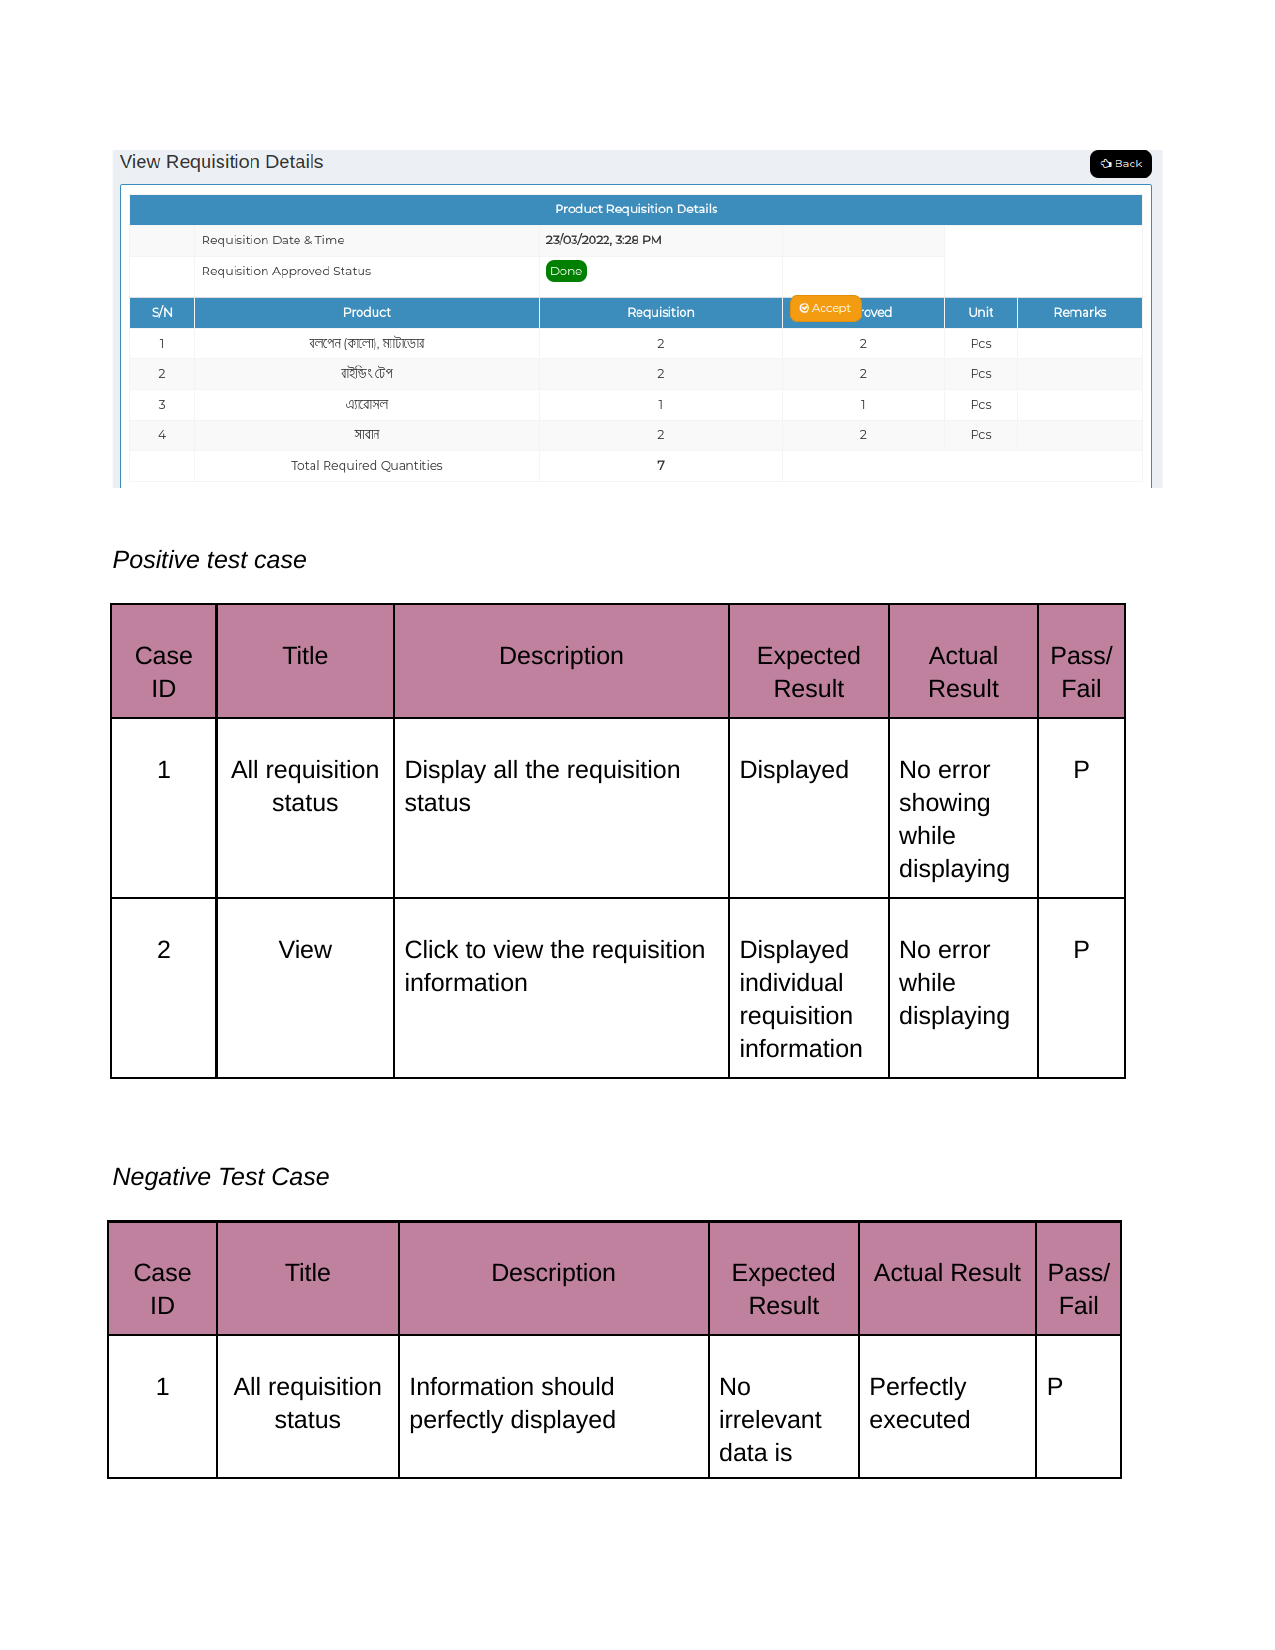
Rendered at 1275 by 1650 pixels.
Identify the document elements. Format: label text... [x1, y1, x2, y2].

table_header Description [395, 605, 728, 717]
table_cell Display all the requisition status [395, 719, 728, 897]
table_cell Click to view the requisition information [395, 899, 728, 1077]
table_header Case ID [109, 1223, 216, 1334]
picture [112, 150, 1163, 488]
table_header Actual Result [860, 1223, 1035, 1334]
table_header Pass/Fail [1037, 1223, 1120, 1334]
table_cell P [1039, 899, 1124, 1077]
list Positive test case [112, 545, 1162, 574]
table_cell 1 [109, 1336, 216, 1477]
table_cell P [1039, 719, 1124, 897]
table_header Actual Result [890, 605, 1037, 717]
table_cell 2 [112, 899, 215, 1077]
table_header Expected Result [730, 605, 888, 717]
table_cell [218, 1336, 398, 1477]
table_cell 1 [112, 719, 215, 897]
list Negative Test Case [112, 1162, 1162, 1191]
table_header Description [400, 1223, 708, 1334]
table_header Expected Result [710, 1223, 858, 1334]
table_cell Perfectly executed [860, 1336, 1035, 1477]
table_cell All requisition status [218, 719, 393, 897]
table_header Title [218, 605, 393, 717]
table_cell P [1037, 1336, 1120, 1477]
table_header Case ID [112, 605, 215, 717]
table_cell Displayed individual requisition information [730, 899, 888, 1077]
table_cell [710, 1336, 858, 1477]
table_cell No error while displaying [890, 899, 1037, 1077]
table_cell Displayed [730, 719, 888, 897]
table_header Title [218, 1223, 398, 1334]
table_header Pass/Fail [1039, 605, 1124, 717]
table_cell View [218, 899, 393, 1077]
table_cell No error showing while displaying [890, 719, 1037, 897]
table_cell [400, 1336, 708, 1477]
